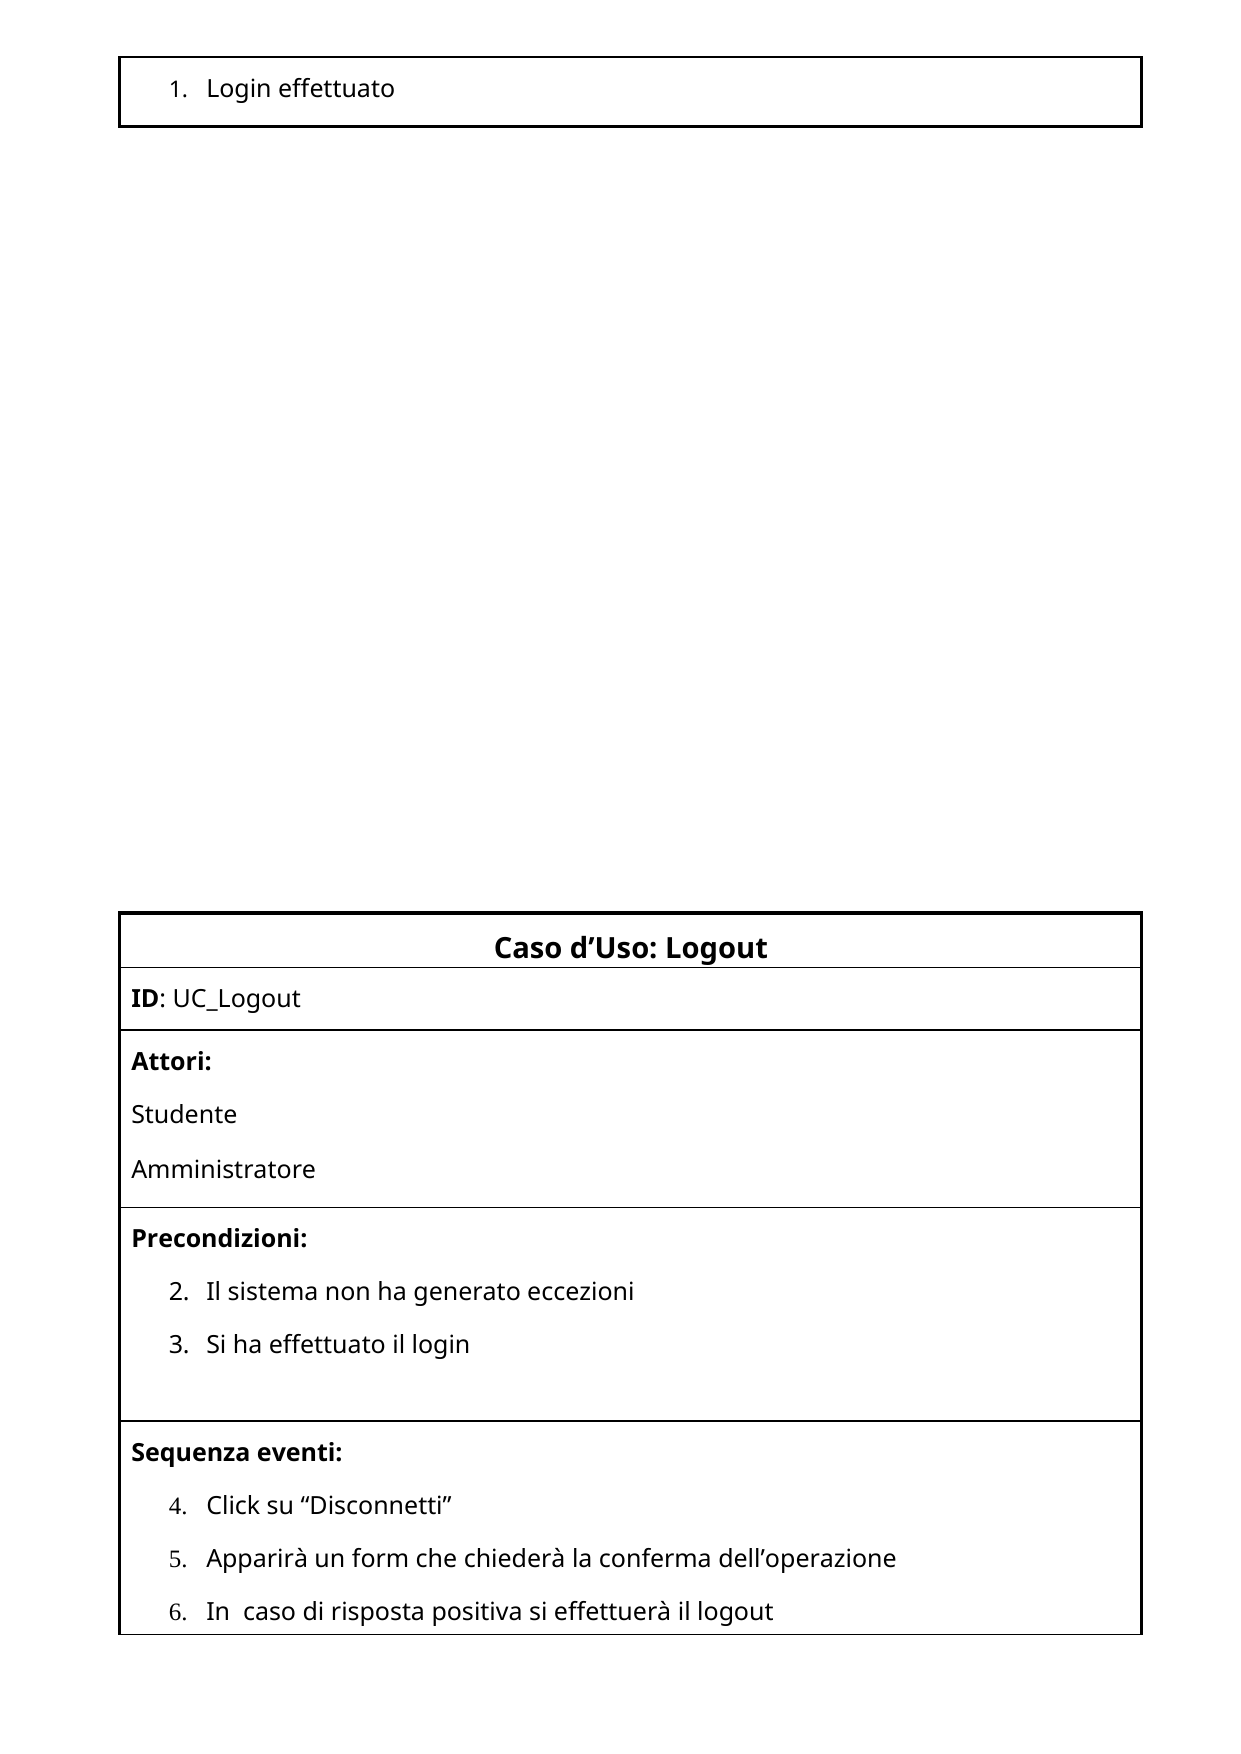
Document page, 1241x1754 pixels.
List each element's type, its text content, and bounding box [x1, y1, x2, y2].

table_cell ID: UC_Logout [121, 968, 1140, 1029]
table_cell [121, 58, 1140, 125]
table_cell Sequenza eventi: Click su “Disconnetti” Apparirà un form che chiederà la conferma dell’operazione In caso di risposta positiva si effettuerà il logout [121, 1422, 1140, 1634]
table_cell Attori: Studente Amministratore [121, 1031, 1140, 1207]
table_header Caso d’Uso: Logout [121, 915, 1140, 967]
table_cell Precondizioni: Il sistema non ha generato eccezioni Si ha effettuato il login [121, 1208, 1140, 1420]
